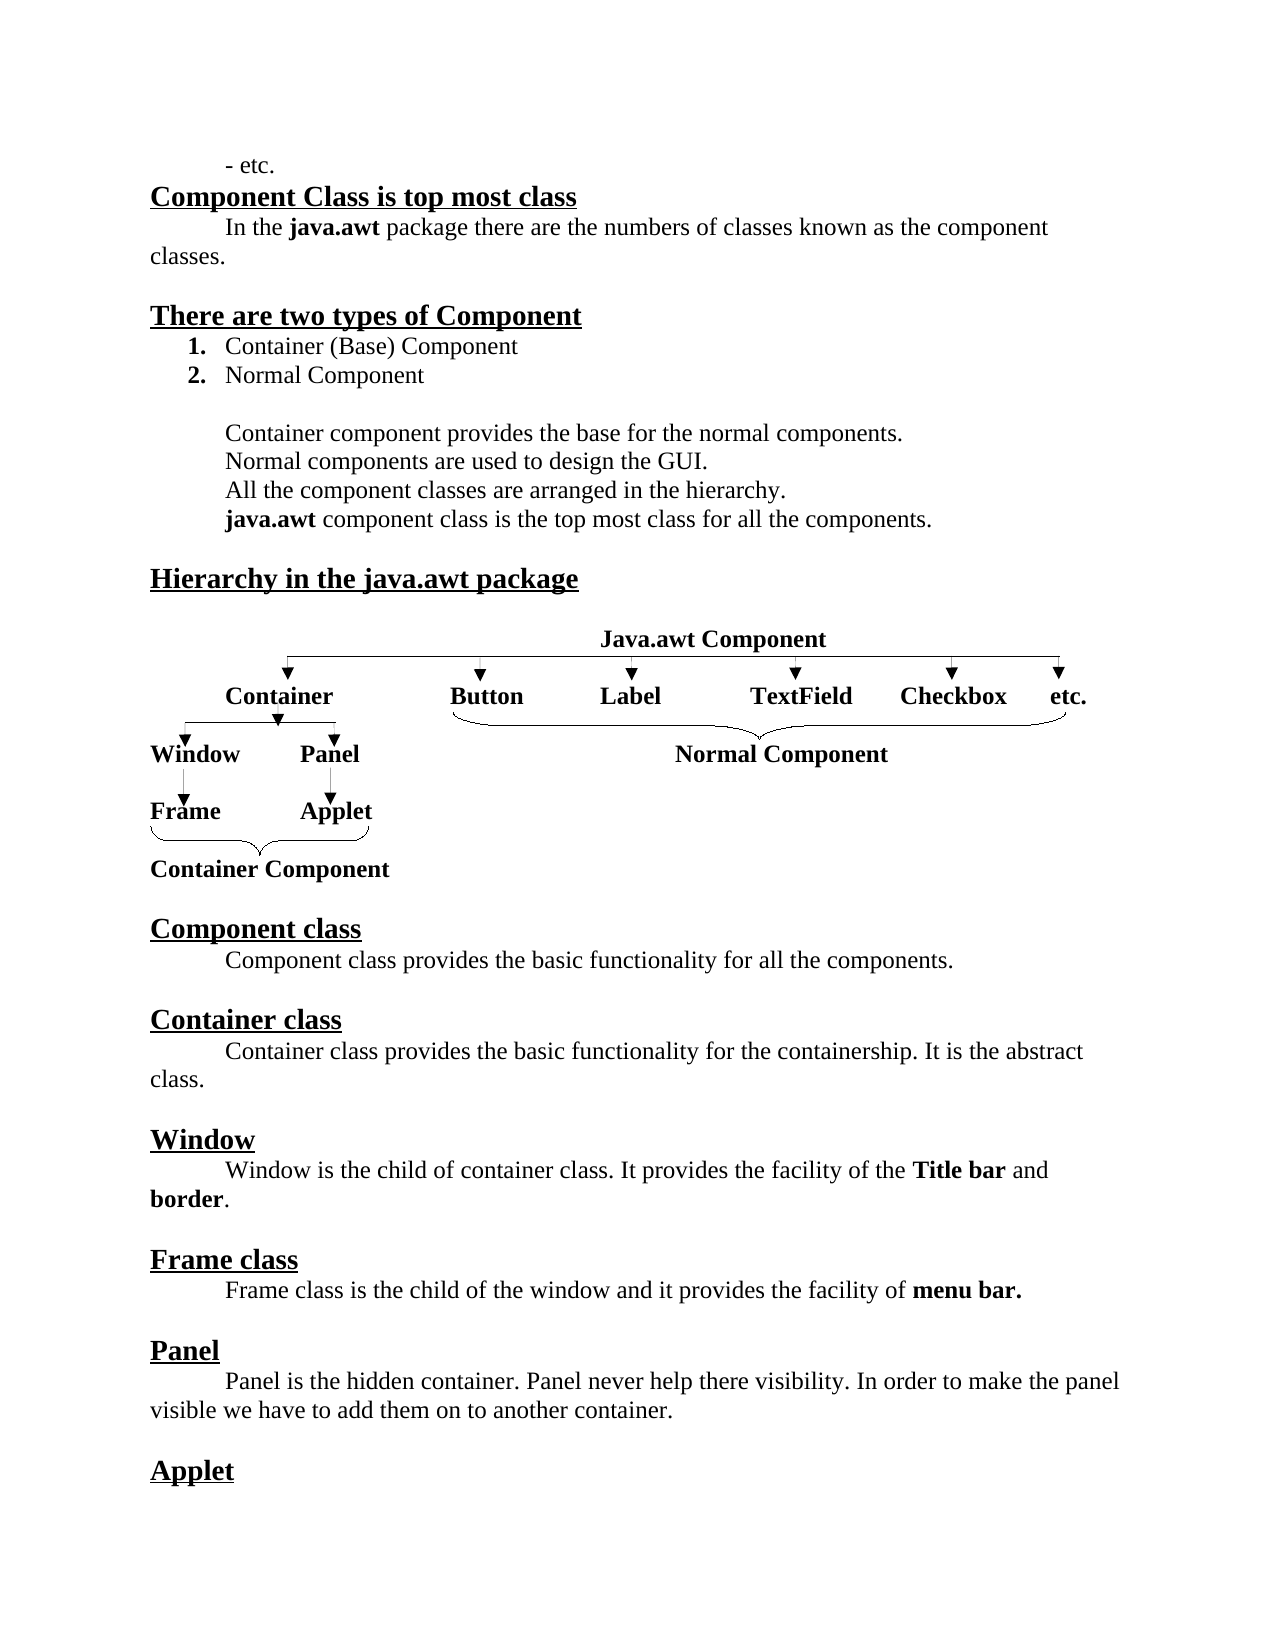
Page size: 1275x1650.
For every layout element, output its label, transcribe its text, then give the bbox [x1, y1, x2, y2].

text There are two types of Component [150, 298, 1125, 331]
text Window [150, 1122, 1125, 1156]
text Container class provides the basic functionality for the containership. It is the abstract class. [150, 1036, 1125, 1093]
text Component class provides the basic functionality for all the components. [150, 945, 1125, 973]
text java.awt component class is the top most class for all the components. [150, 504, 1125, 533]
text - etc. [150, 150, 1125, 179]
text Java.awt Component [150, 624, 1125, 652]
text Container Button Label TextField Checkbox etc. [150, 681, 1125, 710]
text Hierarchy in the java.awt package [150, 561, 1125, 595]
text All the component classes are arranged in the hierarchy. [150, 475, 1125, 504]
text Frame class is the child of the window and it provides the facility of menu bar. [150, 1275, 1125, 1304]
text Frame class [150, 1242, 1125, 1275]
text Container class [150, 1002, 1125, 1036]
list Normal Component [187, 360, 1125, 389]
text Panel is the hidden container. Panel never help there visibility. In order to make the panel visible we have to add them on to another container. [150, 1366, 1125, 1424]
text Component class [150, 911, 1125, 945]
text Normal components are used to design the GUI. [150, 446, 1125, 475]
text Window Panel Normal Component [150, 739, 1125, 767]
text Component Class is top most class [150, 179, 1125, 212]
text Container component provides the base for the normal components. [150, 418, 1125, 446]
text In the java.awt package there are the numbers of classes known as the component classes. [150, 212, 1125, 270]
text Applet [150, 1453, 1125, 1486]
text Window is the child of container class. It provides the facility of the Title bar and border. [150, 1156, 1125, 1213]
text Frame Applet [150, 796, 1125, 825]
list Container (Base) Component [187, 331, 1125, 360]
text Container Component [150, 854, 1125, 882]
text Panel [150, 1333, 1125, 1366]
